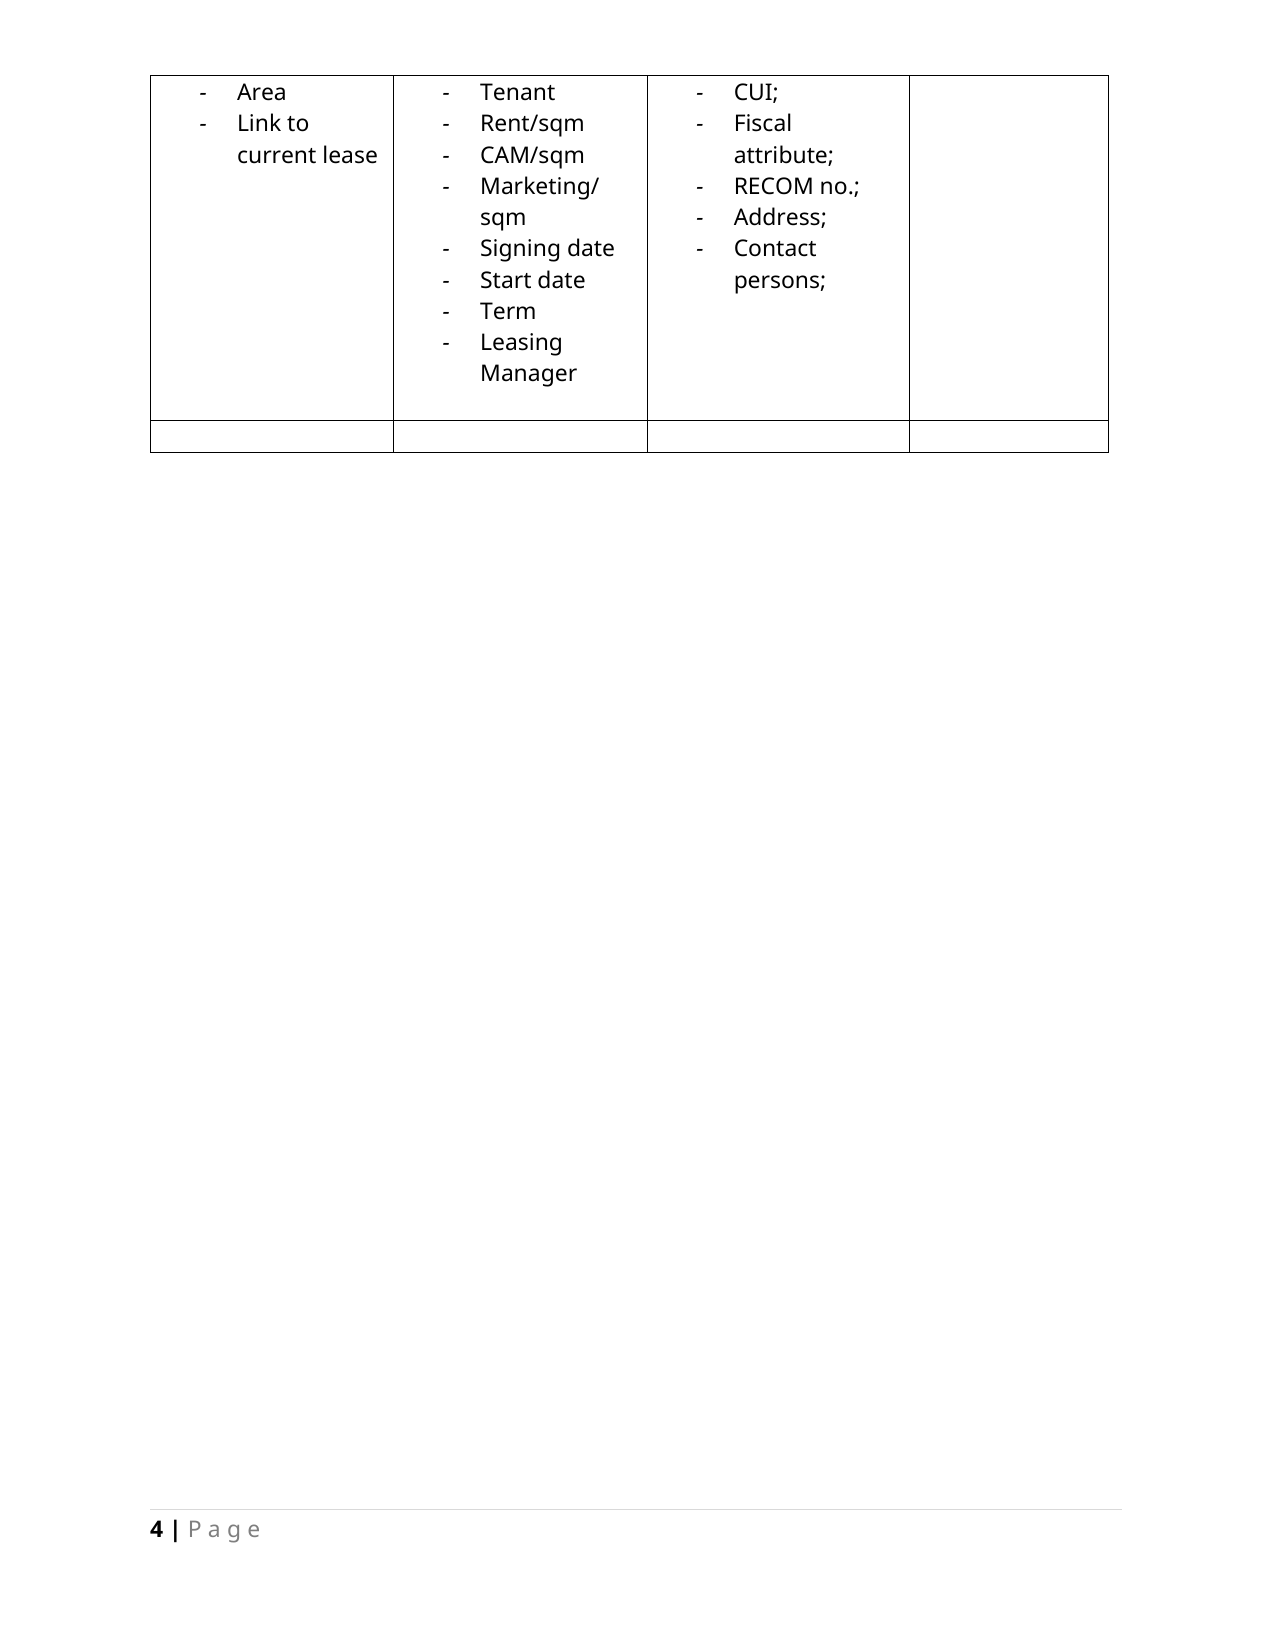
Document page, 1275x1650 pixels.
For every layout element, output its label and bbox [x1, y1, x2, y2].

table_cell [648, 421, 909, 452]
table_cell [910, 421, 1108, 452]
table_cell [394, 76, 647, 420]
table_cell [910, 76, 1108, 420]
table_cell [151, 421, 393, 452]
table_cell [394, 421, 647, 452]
table_cell [648, 76, 909, 420]
table_cell [151, 76, 393, 420]
